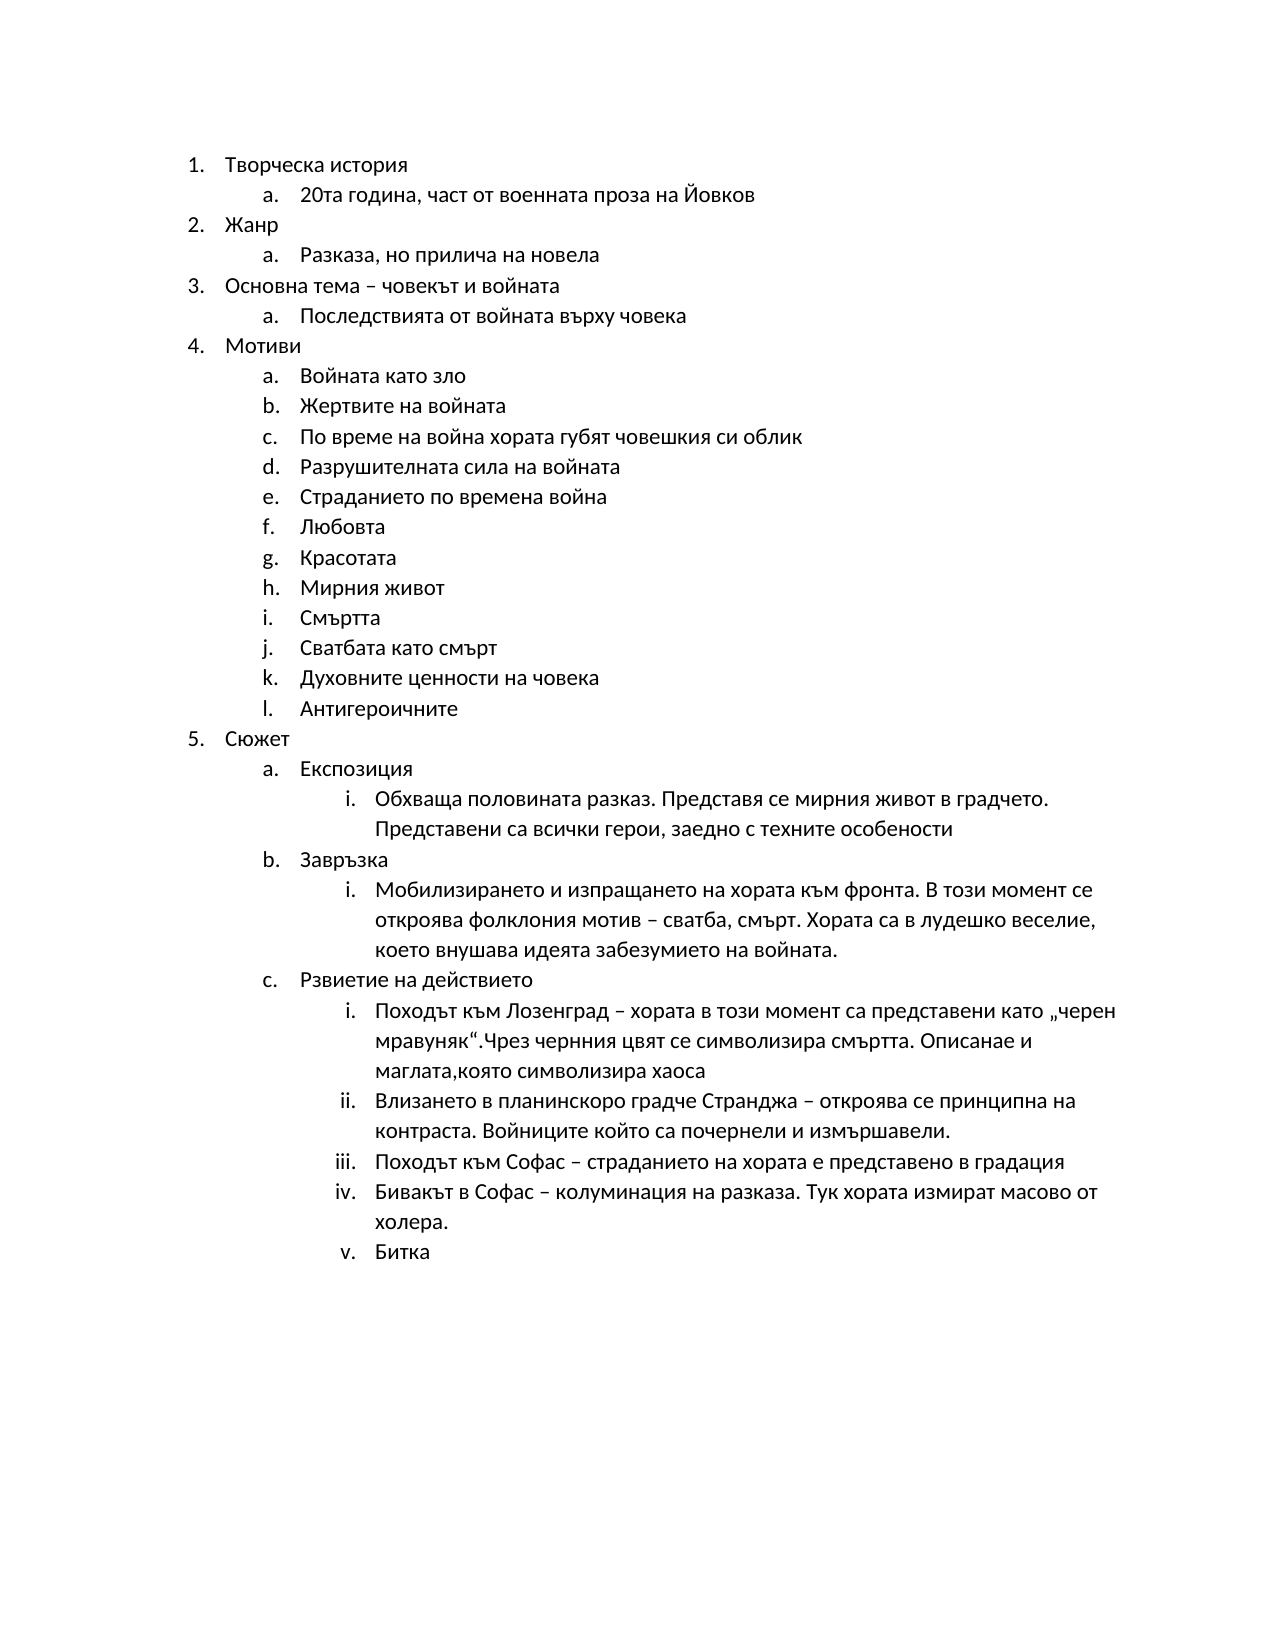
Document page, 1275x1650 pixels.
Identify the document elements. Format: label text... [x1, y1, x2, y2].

list Жанр [187, 210, 1125, 238]
list Разказа, но прилича на новела [262, 241, 1125, 269]
list Битка [356, 1237, 1125, 1266]
list Мирния живот [262, 573, 1125, 601]
list Мобилизирането и изпращането на хората към фронта. В този момент се откроява фолклония мотив – сватба, смърт. Хората са в лудешко веселие, което внушава идеята забезумието на войната. [356, 875, 1125, 963]
list Духовните ценности на човека [262, 663, 1125, 692]
list Красотата [262, 543, 1125, 571]
list Завръзка [262, 845, 1125, 873]
list Сватбата като смърт [262, 633, 1125, 661]
list Жертвите на войната [262, 392, 1125, 420]
list Любовта [262, 512, 1125, 541]
list Обхваща половината разказ. Представя се мирния живот в градчето. Представени са всички герои, заедно с техните особености [356, 784, 1125, 843]
list Мотиви [187, 331, 1125, 359]
list Последствията от войната върху човека [262, 301, 1125, 329]
list Антигероичните [262, 694, 1125, 722]
list Основна тема – човекът и войната [187, 271, 1125, 299]
list Творческа история [187, 150, 1125, 178]
list Страданието по времена война [262, 482, 1125, 510]
list Разрушителната сила на войната [262, 452, 1125, 480]
list Смъртта [262, 603, 1125, 631]
list Рзвиетие на действието [262, 966, 1125, 994]
list Експозиция [262, 754, 1125, 782]
list Влизането в планинскоро градче Странджа – откроява се принципна на контраста. Войниците който са почернели и измършавели. [356, 1086, 1125, 1145]
list По време на война хората губят човешкия си облик [262, 422, 1125, 450]
list Походът към Лозенград – хората в този момент са представени като „черен мравуняк“.Чрез чернния цвят се символизира смъртта. Описанае и маглата,която символизира хаоса [356, 996, 1125, 1084]
list Сюжет [187, 724, 1125, 752]
list Бивакът в Софас – колуминация на разказа. Тук хората измират масово от холера. [356, 1177, 1125, 1235]
list Походът към Софас – страданието на хората е представено в градация [356, 1147, 1125, 1175]
list Войната като зло [262, 361, 1125, 389]
list 20та година, част от военната проза на Йовков [262, 180, 1125, 208]
